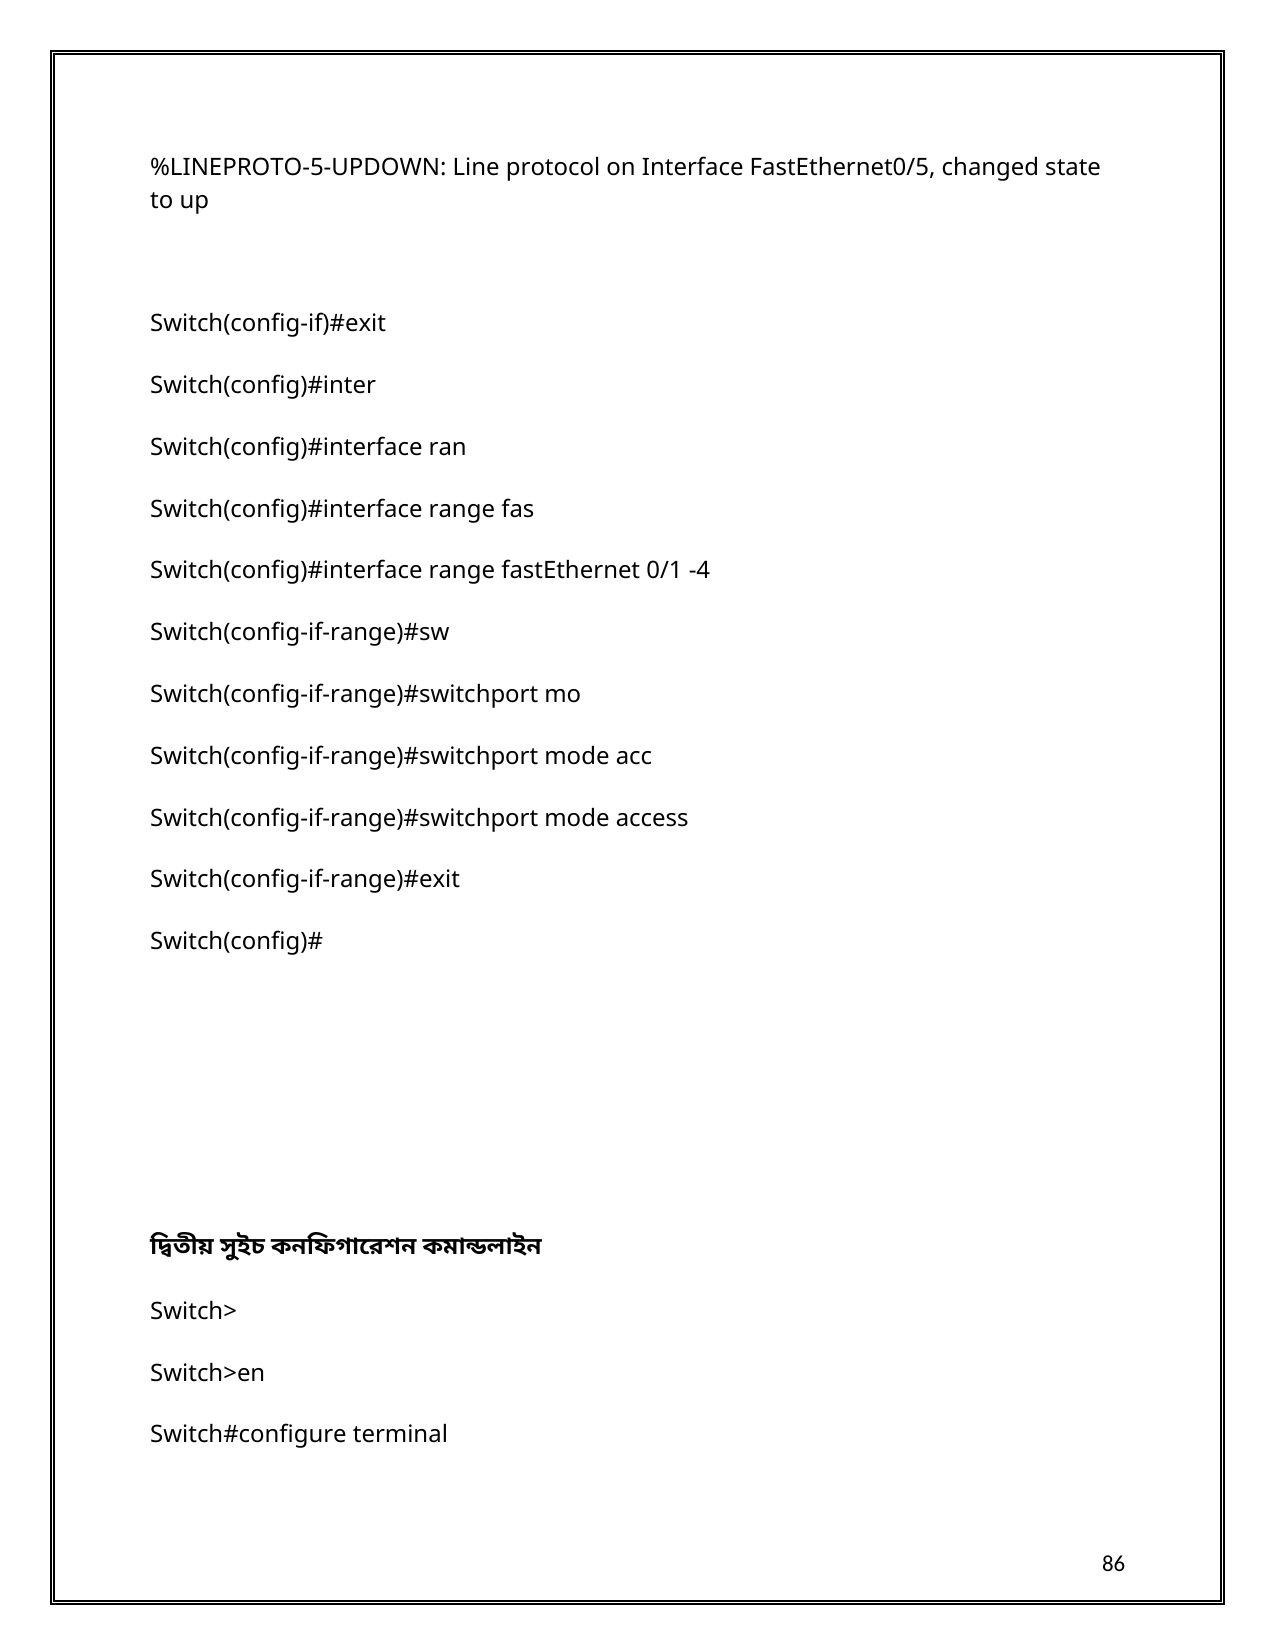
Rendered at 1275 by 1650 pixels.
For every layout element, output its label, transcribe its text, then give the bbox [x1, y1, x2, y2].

text Switch>en [150, 1355, 1125, 1388]
text Switch(config-if-range)#exit [150, 862, 1125, 895]
text Switch(config-if-range)#sw [150, 615, 1125, 648]
text Switch(config-if)#exit [150, 306, 1125, 339]
text Switch(config-if-range)#switchport mode access [150, 800, 1125, 833]
text Switch(config)#interface range fas [150, 491, 1125, 524]
text Switch(config)# [150, 924, 1125, 956]
text Switch> [150, 1294, 1125, 1326]
text Switch(config-if-range)#switchport mo [150, 677, 1125, 709]
text %LINEPROTO-5-UPDOWN: Line protocol on Interface FastEthernet0/5, changed state to up [150, 150, 1125, 215]
text Switch(config-if-range)#switchport mode acc [150, 738, 1125, 771]
text Switch(config)#interface ran [150, 430, 1125, 462]
text Switch(config)#inter [150, 368, 1125, 401]
text দ্বিতীয় সুইচ কনফিগারেশন কমান্ডলাইন [150, 1233, 1125, 1264]
text Switch(config)#interface range fastEthernet 0/1 -4 [150, 553, 1125, 586]
text Switch#configure terminal [150, 1417, 1125, 1450]
